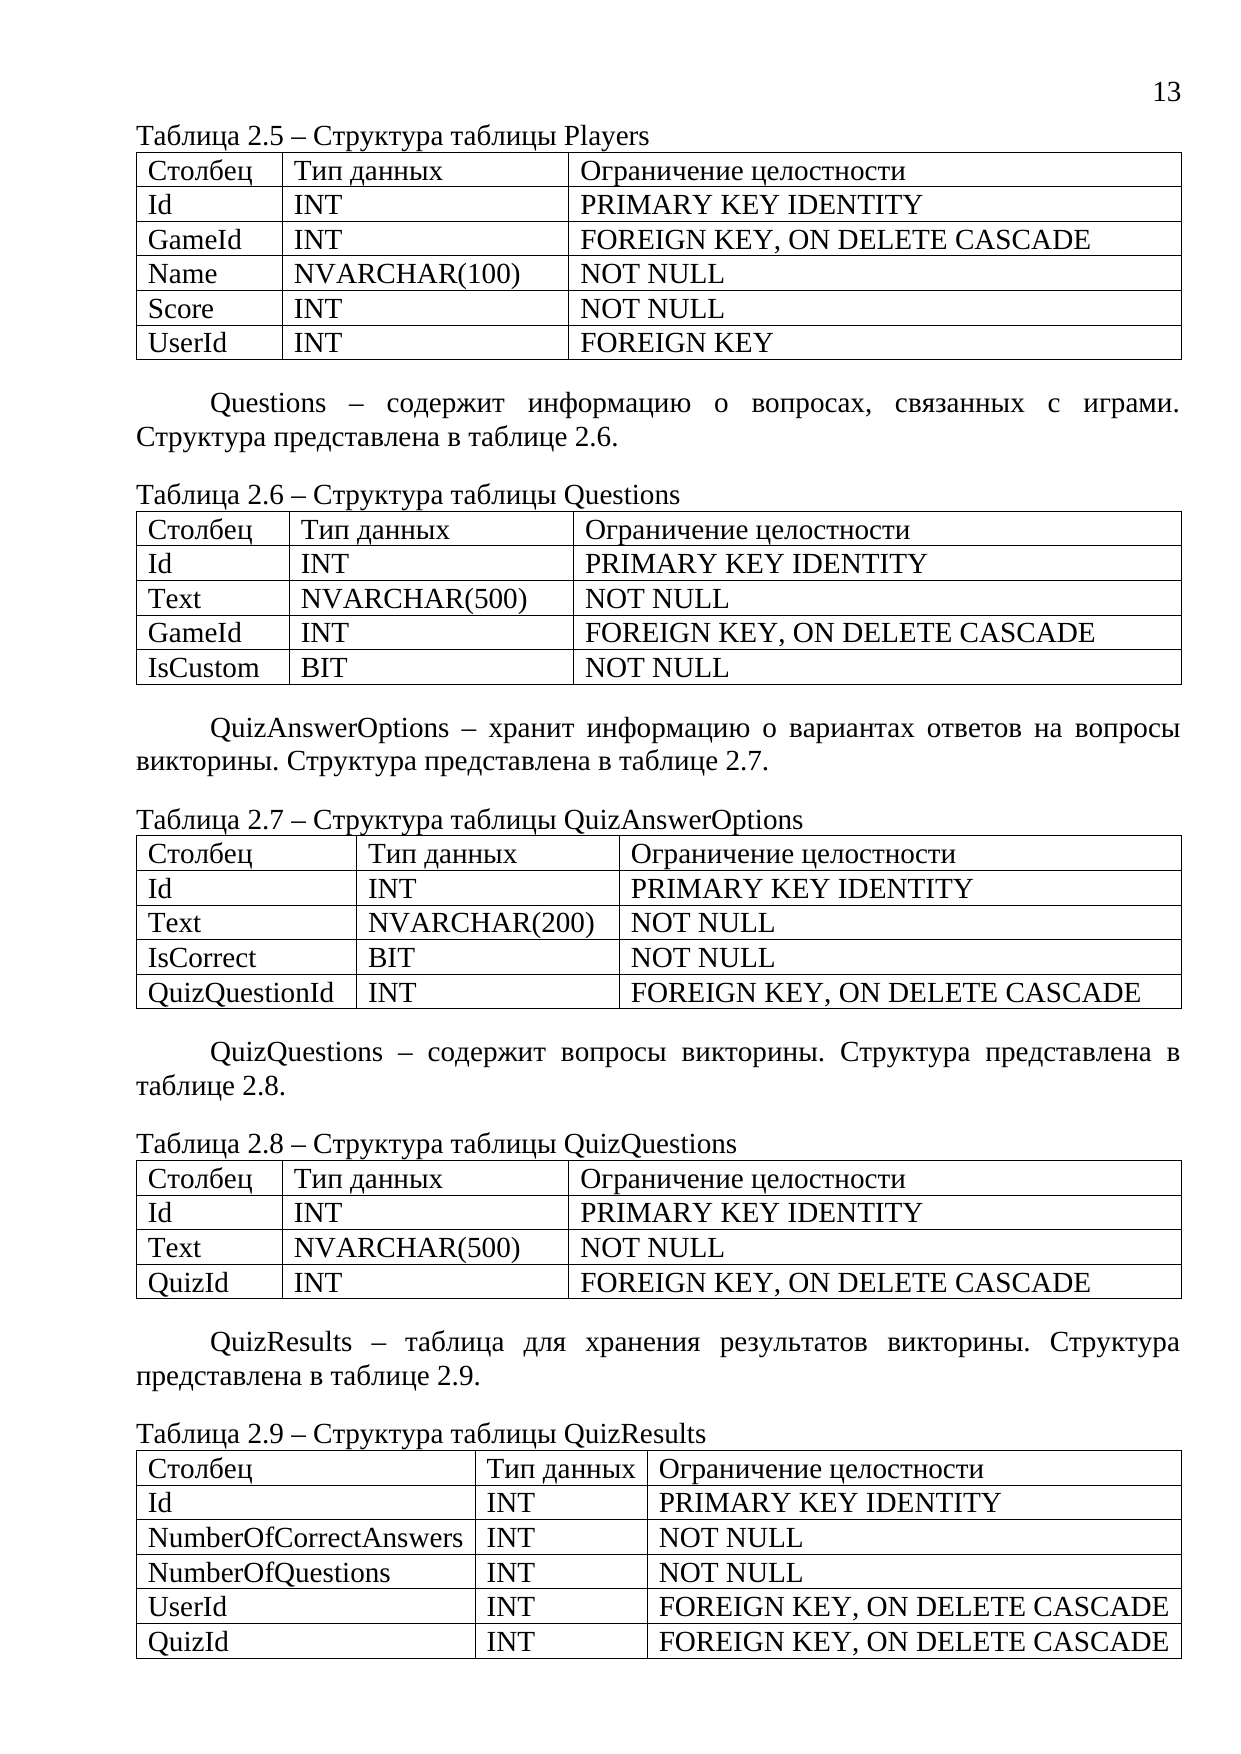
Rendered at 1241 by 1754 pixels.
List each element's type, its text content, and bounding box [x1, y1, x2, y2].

table_cell PRIMARY KEY IDENTITY [620, 871, 1181, 904]
table_cell IsCustom [137, 650, 289, 684]
table_cell NOT NULL [569, 291, 1181, 324]
table_header Тип данных [290, 512, 573, 545]
table_cell INT [290, 546, 573, 580]
table_cell NOT NULL [569, 256, 1181, 290]
table_header Ограничение целостности [648, 1451, 1181, 1484]
table_cell Text [137, 1230, 282, 1264]
table_header Тип данных [357, 836, 619, 870]
table_header Столбец [137, 153, 282, 186]
table_cell INT [283, 1196, 568, 1229]
table_cell UserId [137, 326, 282, 359]
table_cell GameId [137, 222, 282, 255]
text Таблица 2.5 – Структура таблицы Players [136, 118, 1181, 152]
table_cell PRIMARY KEY IDENTITY [569, 1196, 1181, 1229]
table_cell Id [137, 871, 356, 904]
table_cell Text [137, 581, 289, 614]
table_cell QuizId [137, 1624, 475, 1657]
table_header Ограничение целостности [620, 836, 1181, 870]
table_cell FOREIGN KEY, ON DELETE CASCADE [574, 616, 1181, 649]
table_cell NOT NULL [648, 1520, 1181, 1554]
table_header Ограничение целостности [569, 1161, 1181, 1194]
table_cell INT [476, 1520, 647, 1554]
table_cell INT [283, 326, 568, 359]
text QuizAnswerOptions – хранит информацию о вариантах ответов на вопросы викторины. Структура представлена в таблице 2.7. [136, 710, 1181, 777]
table_cell IsCorrect [137, 940, 356, 974]
text Таблица 2.7 – Структура таблицы QuizAnswerOptions [136, 802, 1181, 835]
table_cell NOT NULL [620, 906, 1181, 939]
table_cell FOREIGN KEY, ON DELETE CASCADE [569, 222, 1181, 255]
table_cell INT [283, 1265, 568, 1298]
table_header Столбец [137, 1451, 475, 1484]
table_cell Name [137, 256, 282, 290]
table_cell INT [357, 975, 619, 1008]
table_cell GameId [137, 616, 289, 649]
table_cell INT [476, 1624, 647, 1657]
table_cell PRIMARY KEY IDENTITY [648, 1486, 1181, 1519]
table_cell NOT NULL [574, 650, 1181, 684]
table_cell Id [137, 546, 289, 580]
table_cell NOT NULL [620, 940, 1181, 974]
text Таблица 2.8 – Структура таблицы QuizQuestions [136, 1126, 1181, 1160]
table_cell Text [137, 906, 356, 939]
table_cell FOREIGN KEY, ON DELETE CASCADE [569, 1265, 1181, 1298]
table_cell INT [283, 187, 568, 221]
text QuizResults – таблица для хранения результатов викторины. Структура представлена в таблице 2.9. [136, 1324, 1181, 1391]
table_cell NumberOfCorrectAnswers [137, 1520, 475, 1554]
table_cell Id [137, 1486, 475, 1519]
table_cell FOREIGN KEY, ON DELETE CASCADE [648, 1624, 1181, 1657]
table_cell NOT NULL [648, 1555, 1181, 1588]
table_cell NOT NULL [569, 1230, 1181, 1264]
table_cell BIT [357, 940, 619, 974]
table_cell Id [137, 187, 282, 221]
table_cell NVARCHAR(200) [357, 906, 619, 939]
table_cell INT [290, 616, 573, 649]
table_cell INT [283, 291, 568, 324]
table_cell FOREIGN KEY, ON DELETE CASCADE [648, 1589, 1181, 1623]
table_cell QuizId [137, 1265, 282, 1298]
text Таблица 2.6 – Структура таблицы Questions [136, 477, 1181, 511]
table_header Столбец [137, 1161, 282, 1194]
table_cell FOREIGN KEY [569, 326, 1181, 359]
table_cell Id [137, 1196, 282, 1229]
text QuizQuestions – содержит вопросы викторины. Структура представлена в таблице 2.8. [136, 1034, 1181, 1101]
table_header Ограничение целостности [569, 153, 1181, 186]
table_cell INT [357, 871, 619, 904]
table_cell NVARCHAR(500) [283, 1230, 568, 1264]
text Questions – содержит информацию о вопросах, связанных с играми. Структура представлена в таблице 2.6. [136, 385, 1181, 452]
table_cell NVARCHAR(100) [283, 256, 568, 290]
table_cell PRIMARY KEY IDENTITY [574, 546, 1181, 580]
table_cell NVARCHAR(500) [290, 581, 573, 614]
table_cell NumberOfQuestions [137, 1555, 475, 1588]
table_cell UserId [137, 1589, 475, 1623]
table_cell QuizQuestionId [137, 975, 356, 1008]
table_header Тип данных [283, 153, 568, 186]
table_cell FOREIGN KEY, ON DELETE CASCADE [620, 975, 1181, 1008]
table_header Тип данных [476, 1451, 647, 1484]
table_cell INT [283, 222, 568, 255]
table_cell Score [137, 291, 282, 324]
table_header Тип данных [283, 1161, 568, 1194]
text Таблица 2.9 – Структура таблицы QuizResults [136, 1416, 1181, 1450]
table_header Ограничение целостности [574, 512, 1181, 545]
table_cell INT [476, 1555, 647, 1588]
table_header Столбец [137, 512, 289, 545]
table_header Столбец [137, 836, 356, 870]
table_cell INT [476, 1589, 647, 1623]
table_cell BIT [290, 650, 573, 684]
table_cell NOT NULL [574, 581, 1181, 614]
table_cell INT [476, 1486, 647, 1519]
table_cell PRIMARY KEY IDENTITY [569, 187, 1181, 221]
